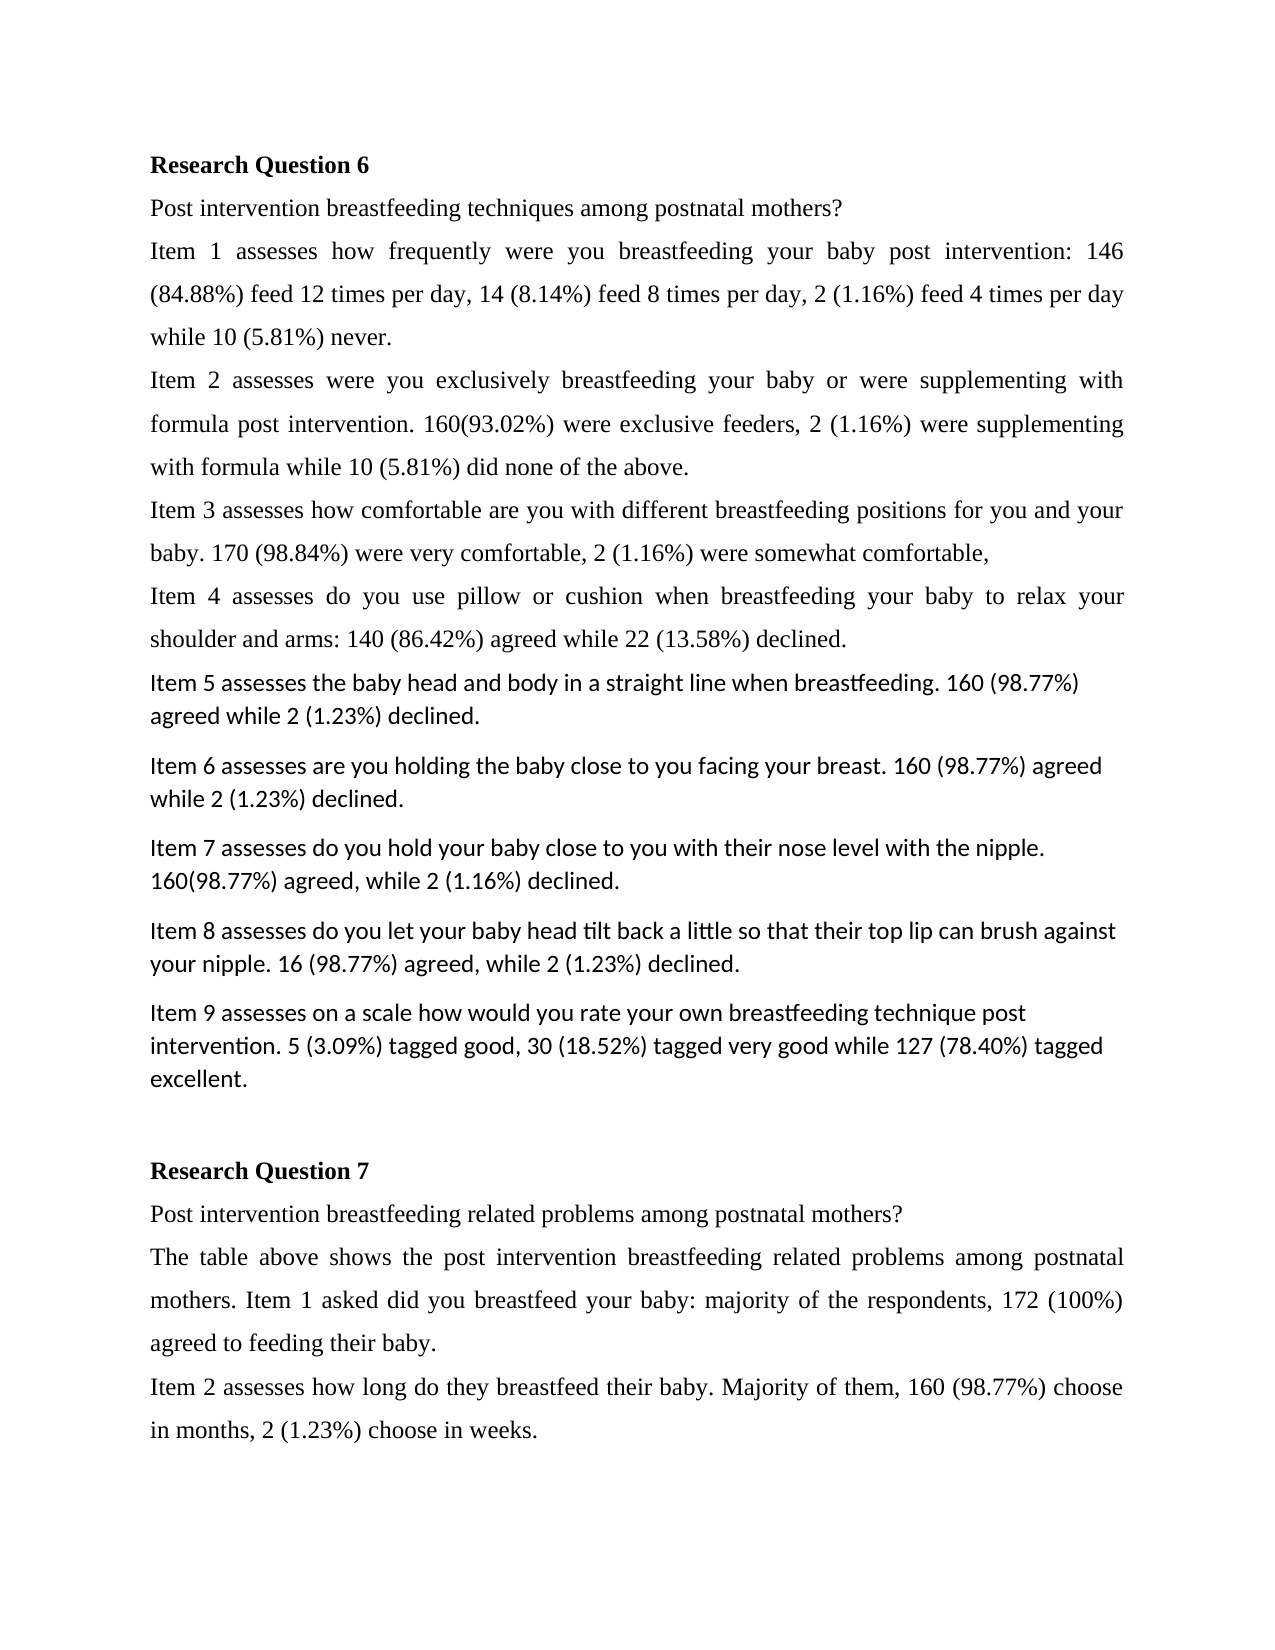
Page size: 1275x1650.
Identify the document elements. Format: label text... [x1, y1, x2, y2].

text Item 2 assesses how long do they breastfeed their baby. Majority of them, 160 (98.77%) choose in months, 2 (1.23%) choose in weeks. [150, 1372, 1125, 1443]
text Item 9 assesses on a scale how would you rate your own breastfeeding technique post intervention. 5 (3.09%) tagged good, 30 (18.52%) tagged very good while 127 (78.40%) tagged excellent. [150, 997, 1125, 1094]
text Item 3 assesses how comfortable are you with different breastfeeding positions for you and your baby. 170 (98.84%) were very comfortable, 2 (1.16%) were somewhat comfortable, [150, 495, 1125, 567]
text Post intervention breastfeeding related problems among postnatal mothers? [150, 1199, 1125, 1228]
text Item 4 assesses do you use pillow or cushion when breastfeeding your baby to relax your shoulder and arms: 140 (86.42%) agreed while 22 (13.58%) declined. [150, 581, 1125, 653]
text Item 7 assesses do you hold your baby close to you with their nose level with the nipple. 160(98.77%) agreed, while 2 (1.16%) declined. [150, 832, 1125, 896]
text Item 8 assesses do you let your baby head tilt back a little so that their top lip can brush against your nipple. 16 (98.77%) agreed, while 2 (1.23%) declined. [150, 915, 1125, 978]
text Research Question 7 [150, 1156, 1125, 1185]
text Item 6 assesses are you holding the baby close to you facing your breast. 160 (98.77%) agreed while 2 (1.23%) declined. [150, 750, 1125, 813]
text Post intervention breastfeeding techniques among postnatal mothers? [150, 193, 1125, 222]
text Item 5 assesses the baby head and body in a straight line when breastfeeding. 160 (98.77%) agreed while 2 (1.23%) declined. [150, 667, 1125, 731]
text Item 1 assesses how frequently were you breastfeeding your baby post intervention: 146 (84.88%) feed 12 times per day, 14 (8.14%) feed 8 times per day, 2 (1.16%) feed 4 times per day while 10 (5.81%) never. [150, 236, 1125, 351]
text Item 2 assesses were you exclusively breastfeeding your baby or were supplementing with formula post intervention. 160(93.02%) were exclusive feeders, 2 (1.16%) were supplementing with formula while 10 (5.81%) did none of the above. [150, 366, 1125, 481]
text The table above shows the post intervention breastfeeding related problems among postnatal mothers. Item 1 asked did you breastfeed your baby: majority of the respondents, 172 (100%) agreed to feeding their baby. [150, 1242, 1125, 1357]
text Research Question 6 [150, 150, 1125, 179]
